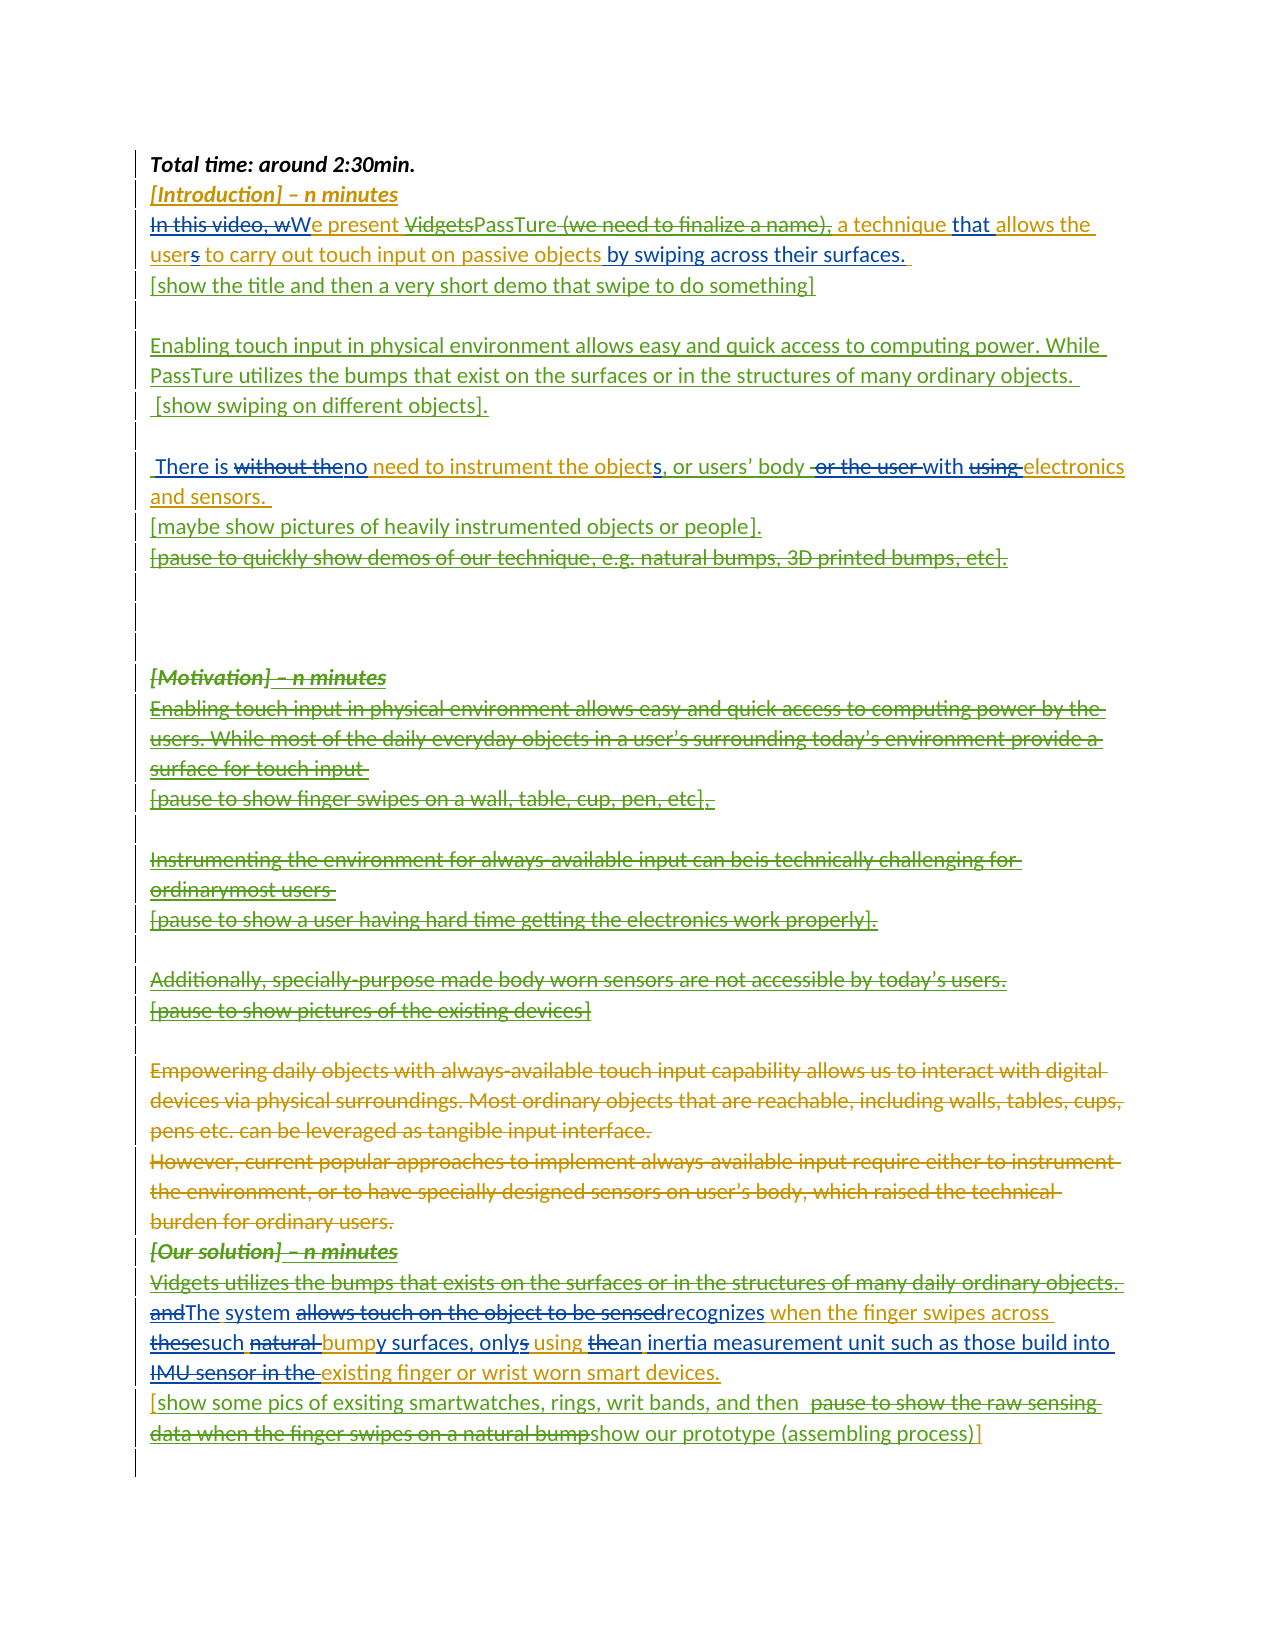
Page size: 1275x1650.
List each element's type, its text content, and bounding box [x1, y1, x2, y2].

text Total time: around 2:30min. [150, 150, 1125, 178]
